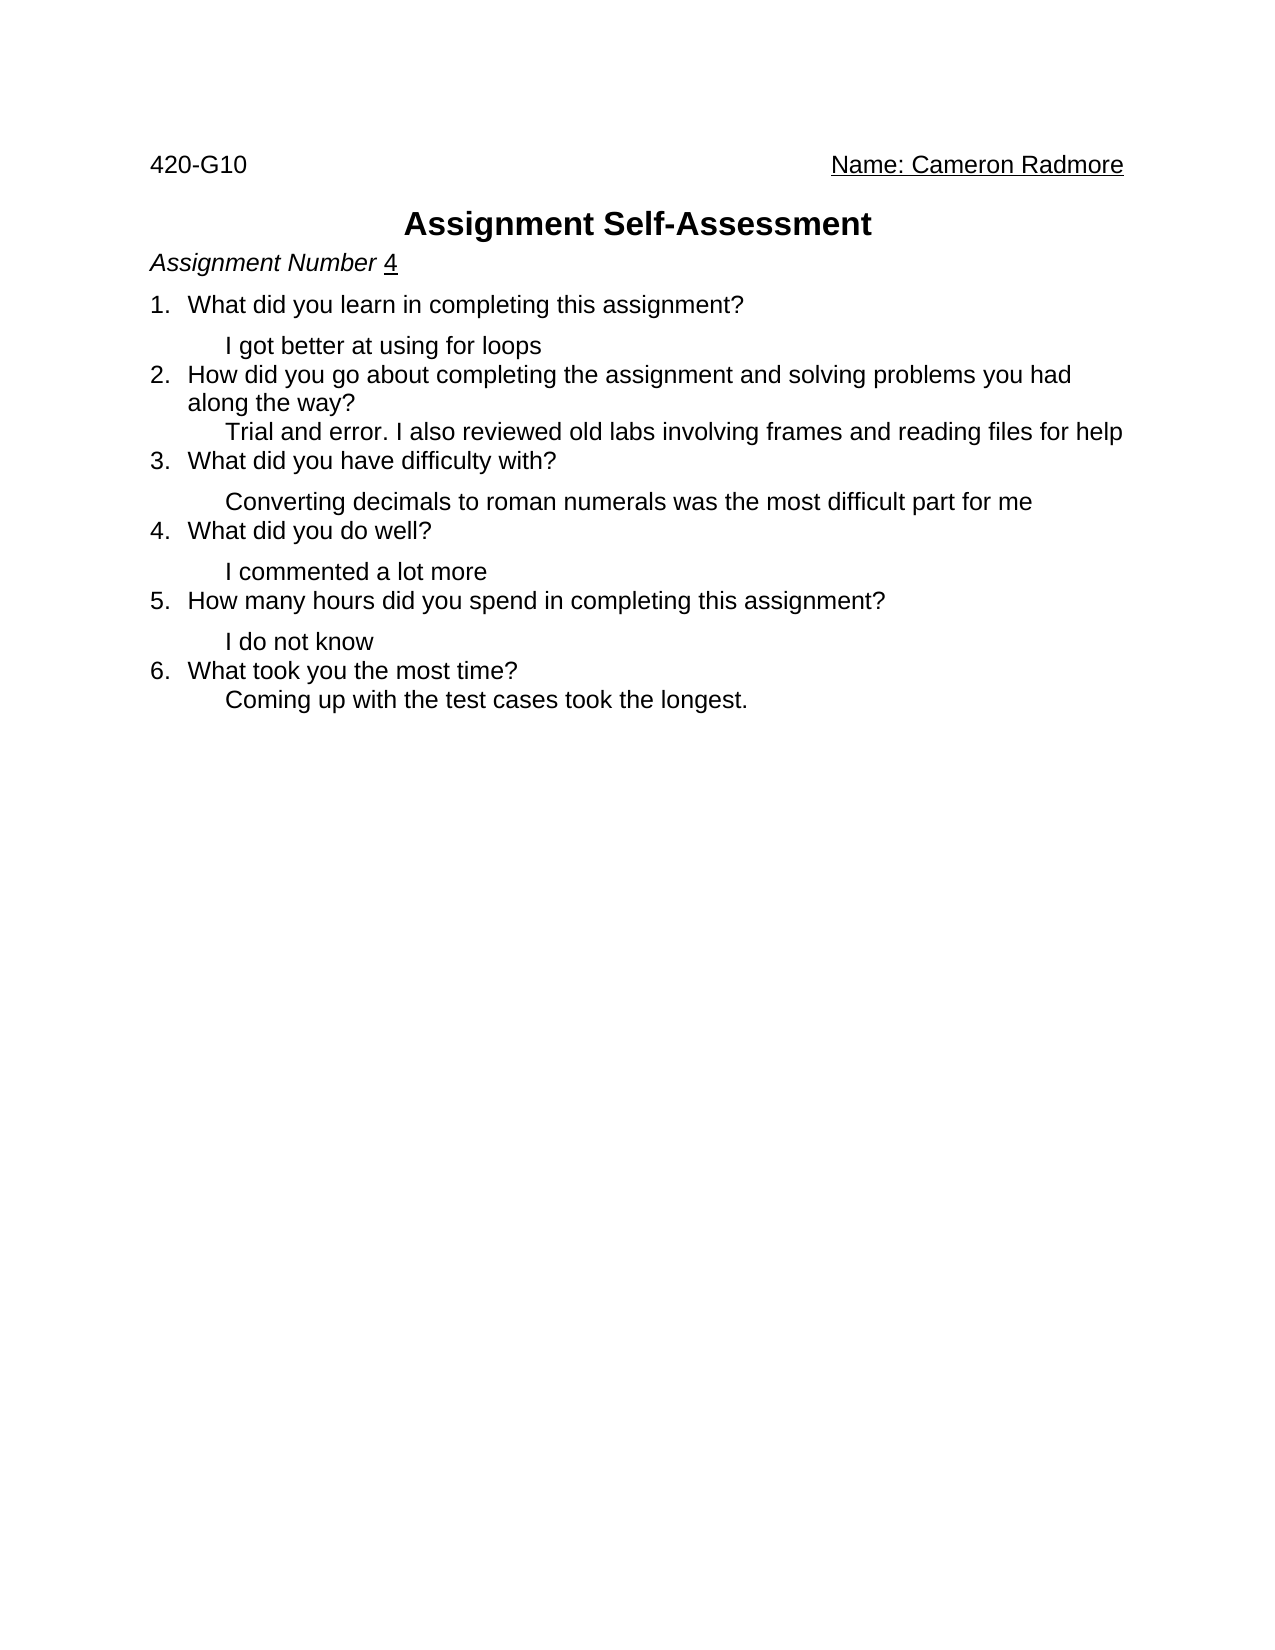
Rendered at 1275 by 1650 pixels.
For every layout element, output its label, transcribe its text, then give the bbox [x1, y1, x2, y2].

text I got better at using for loops [187, 331, 1125, 360]
text I commented a lot more [150, 557, 1125, 586]
list What did you learn in completing this assignment? [150, 290, 1125, 318]
title Assignment Self-Assessment [150, 204, 1125, 242]
text Assignment Number 4 [150, 248, 1125, 277]
list What did you do well? [150, 516, 1125, 545]
list How did you go about completing the assignment and solving problems you had along the way? [150, 360, 1125, 417]
list What did you have difficulty with? [150, 446, 1125, 475]
text 420-G10 Name: Cameron Radmore [150, 150, 1125, 179]
text I do not know [150, 627, 1125, 656]
list How many hours did you spend in completing this assignment? [150, 586, 1125, 615]
text Trial and error. I also reviewed old labs involving frames and reading files for help [150, 417, 1125, 446]
text Coming up with the test cases took the longest. [150, 685, 1125, 713]
text Converting decimals to roman numerals was the most difficult part for me [150, 487, 1125, 516]
list What took you the most time? [150, 656, 1125, 685]
